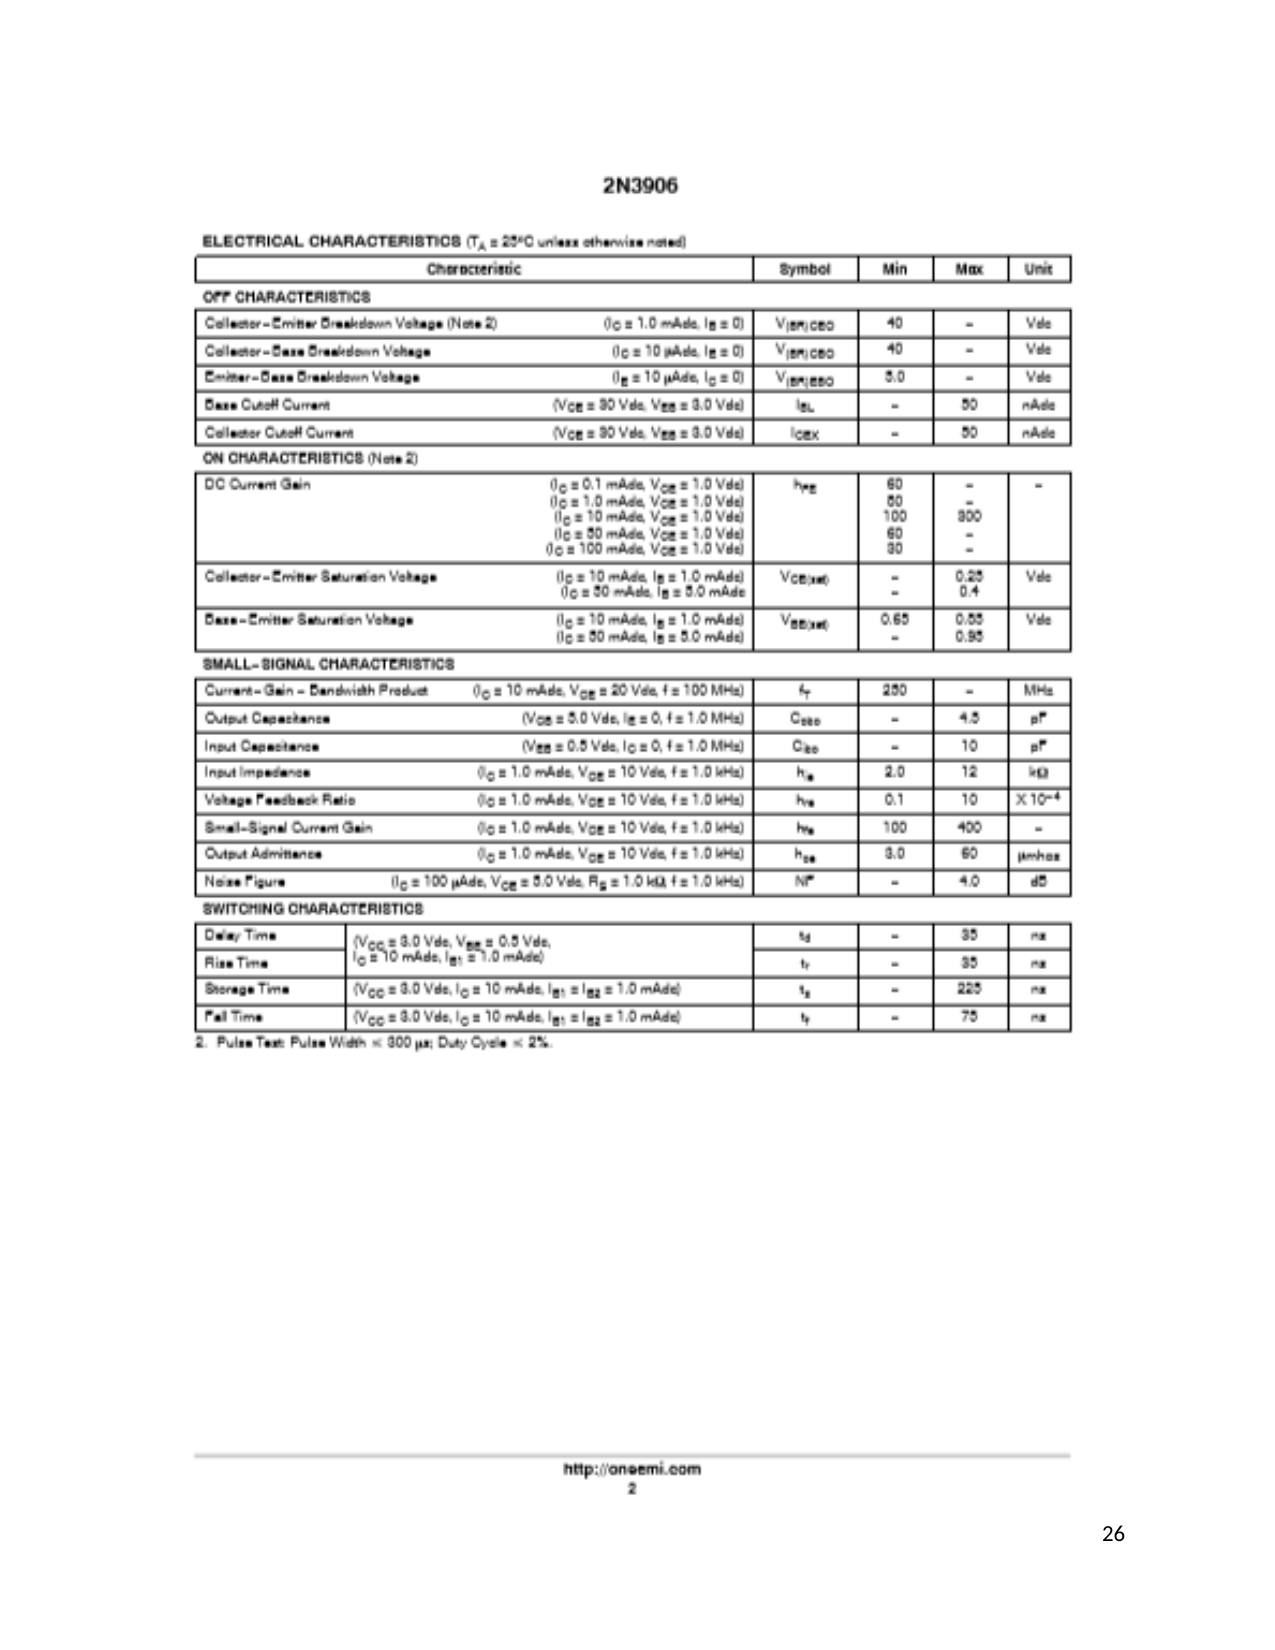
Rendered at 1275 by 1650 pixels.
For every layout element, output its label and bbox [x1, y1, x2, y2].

picture [150, 150, 1096, 1501]
